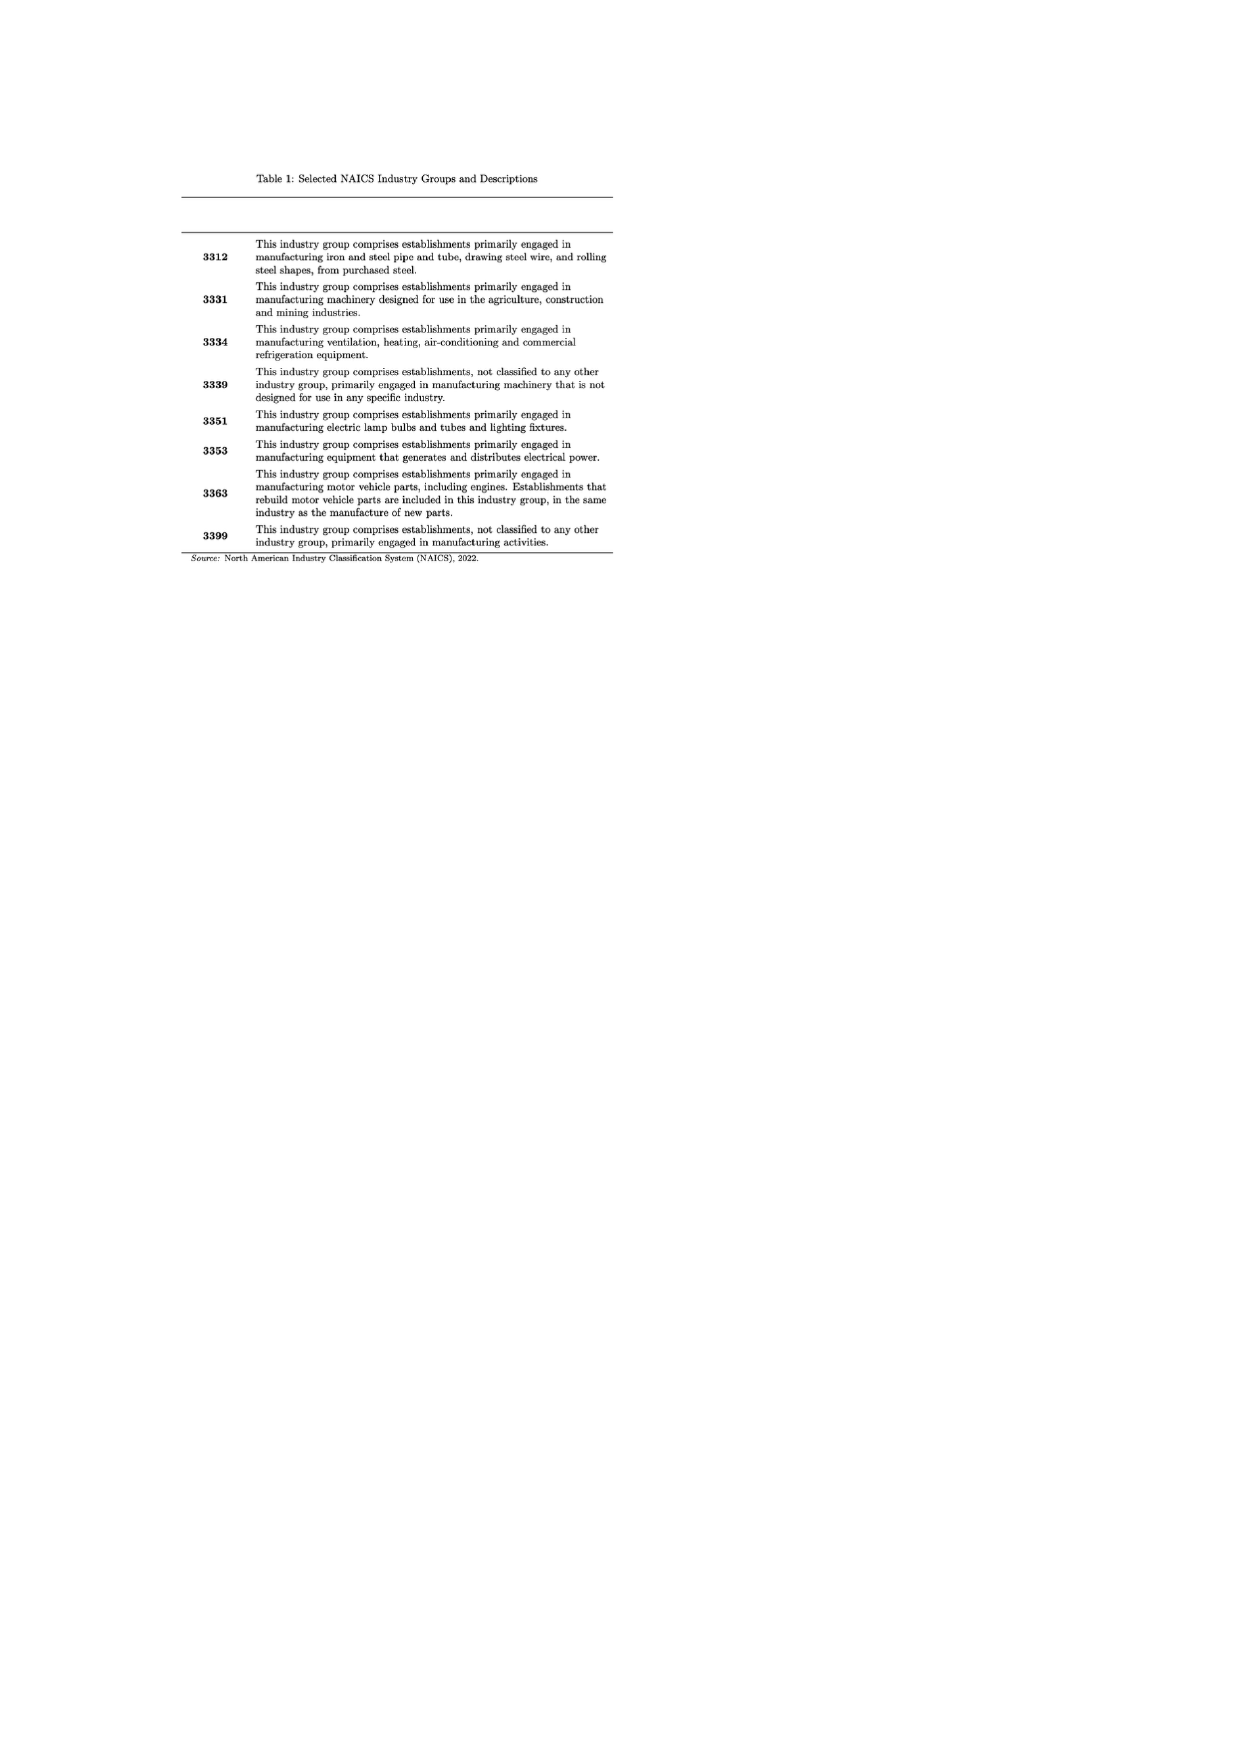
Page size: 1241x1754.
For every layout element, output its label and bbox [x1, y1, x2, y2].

picture [150, 150, 679, 605]
